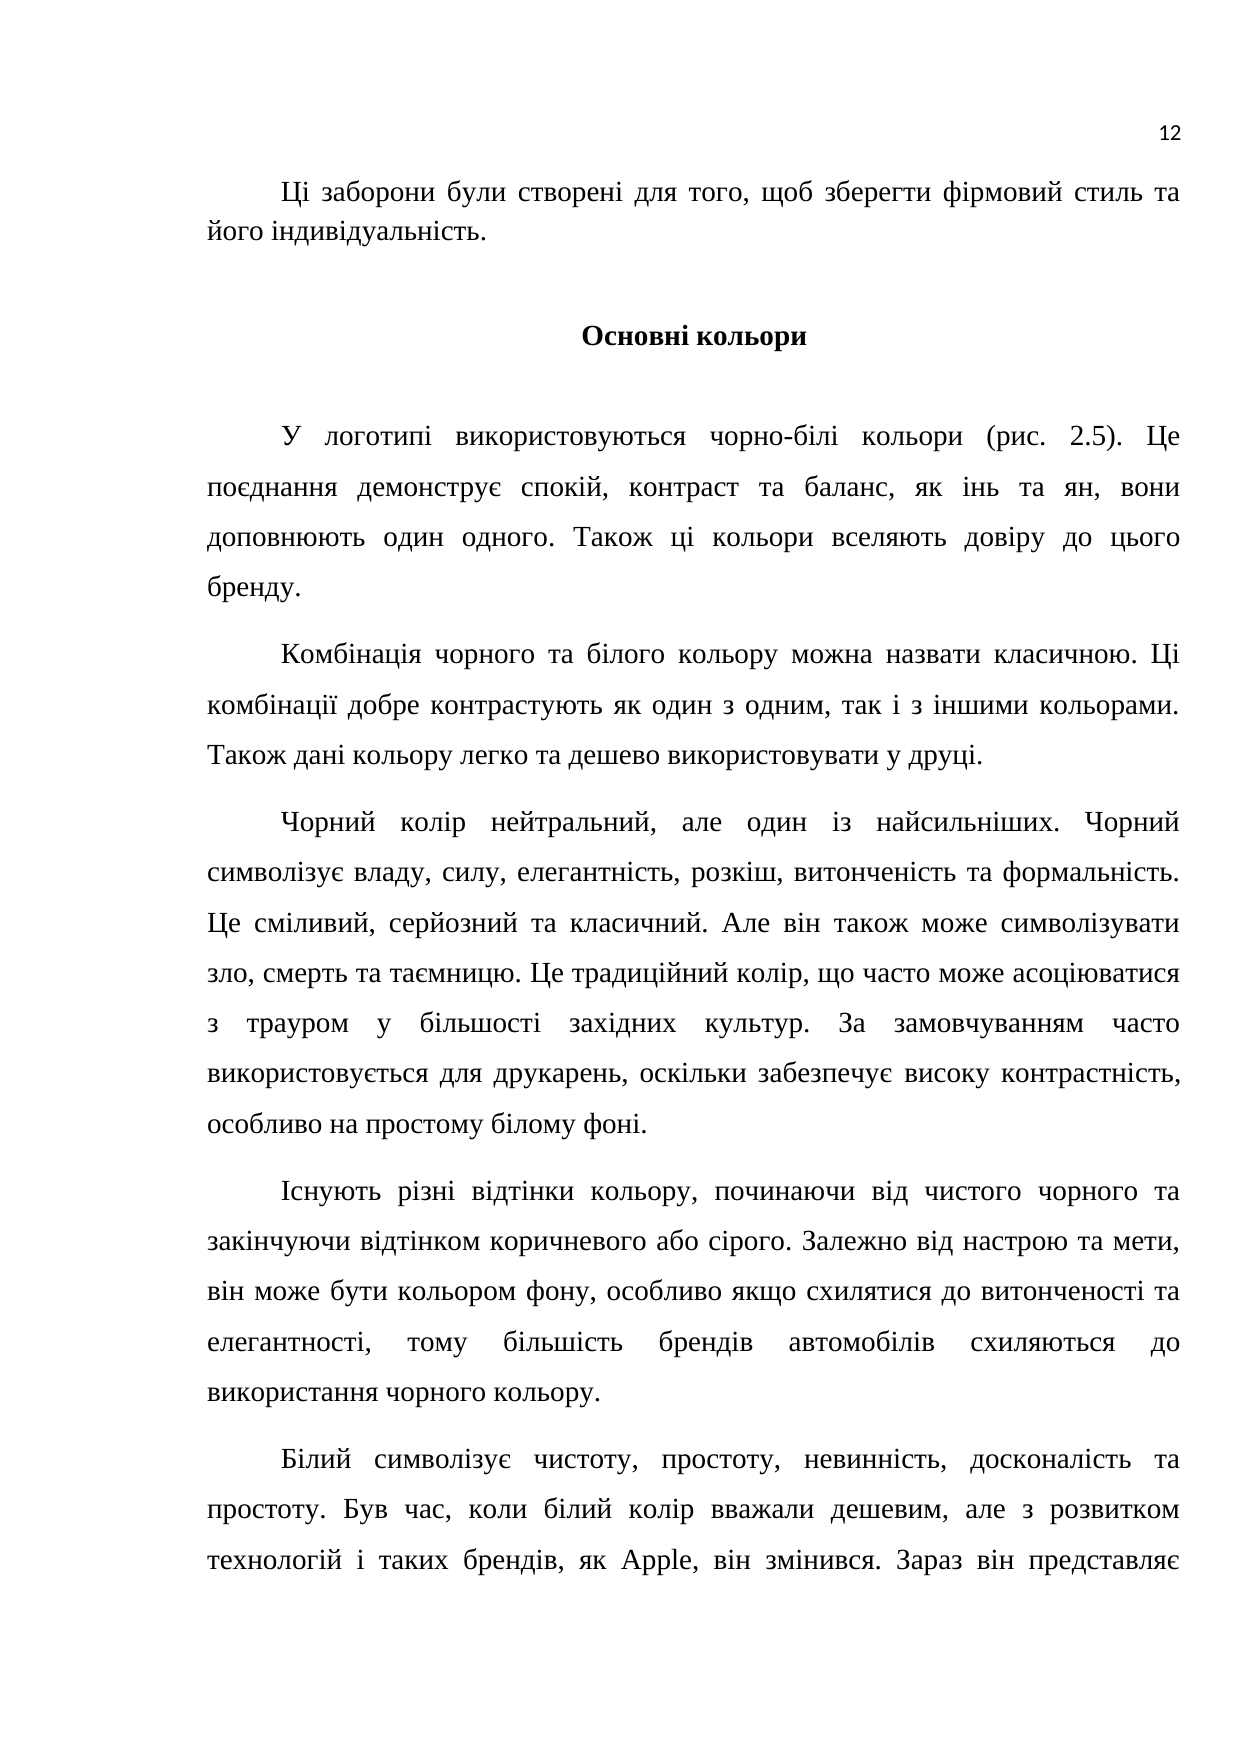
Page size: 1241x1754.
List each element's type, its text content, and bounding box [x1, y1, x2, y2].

text Існують різні відтінки кольору, починаючи від чистого чорного та закінчуючи відтінком коричневого або сірого. Залежно від настрою та мети, він може бути кольором фону, особливо якщо схилятися до витонченості та елегантності, тому більшість брендів автомобілів схиляються до використання чорного кольору. [207, 1173, 1181, 1408]
text Ці заборони були створені для того, щоб зберегти фірмовий стиль та його індивідуальність. [207, 174, 1181, 246]
text Комбінація чорного та білого кольору можна назвати класичною. Ці комбінації добре контрастують як один з одним, так і з іншими кольорами. Також дані кольору легко та дешево використовувати у друці. [207, 636, 1181, 771]
text Чорний колір нейтральний, але один із найсильніших. Чорний символізує владу, силу, елегантність, розкіш, витонченість та формальність. Це сміливий, серйозний та класичний. Але він також може символізувати зло, смерть та таємницю. Це традиційний колір, що часто може асоціюватися з трауром у більшості західних культур. За замовчуванням часто використовується для друкарень, оскільки забезпечує високу контрастність, особливо на простому білому фоні. [207, 804, 1181, 1139]
text У логотипі використовуються чорно-білі кольори (рис. 2.5). Це поєднання демонструє спокій, контраст та баланс, як інь та ян, вони доповнюють один одного. Також ці кольори вселяють довіру до цього бренду. [207, 418, 1181, 603]
text Основні кольори [207, 318, 1181, 352]
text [207, 1441, 1181, 1575]
